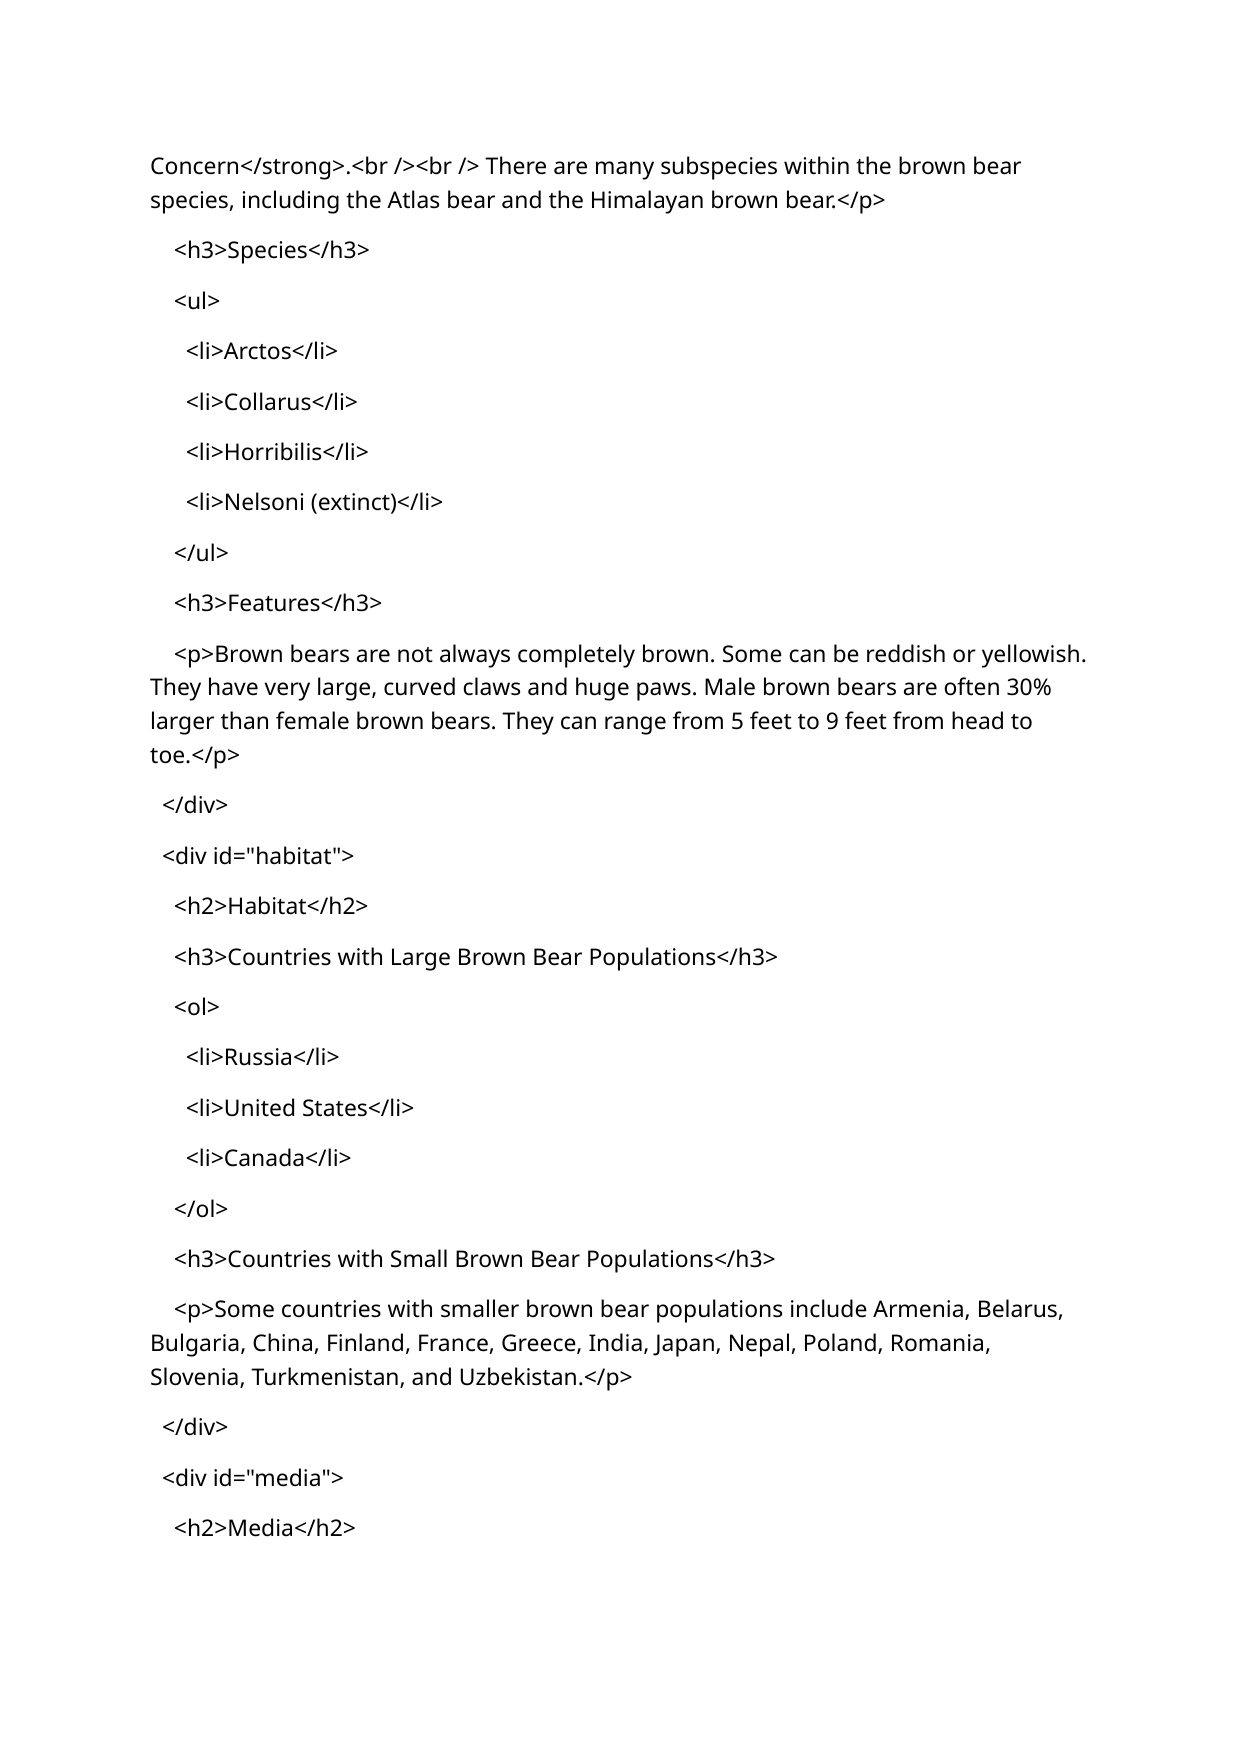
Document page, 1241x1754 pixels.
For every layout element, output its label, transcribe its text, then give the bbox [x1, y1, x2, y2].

text <ul> [150, 284, 1090, 316]
text <li>Nelsoni (extinct)</li> [150, 486, 1090, 517]
text <div id="habitat"> [150, 839, 1090, 871]
text <li>Canada</li> [150, 1142, 1090, 1173]
text </ul> [150, 537, 1090, 568]
text <div id="media"> [150, 1462, 1090, 1493]
text <h3>Features</h3> [150, 587, 1090, 618]
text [150, 150, 1090, 215]
text <p>Brown bears are not always completely brown. Some can be reddish or yellowish. They have very large, curved claws and huge paws. Male brown bears are often 30% larger than female brown bears. They can range from 5 feet to 9 feet from head to toe.</p> [150, 637, 1090, 770]
text <li>Collarus</li> [150, 385, 1090, 417]
text <h3>Countries with Large Brown Bear Populations</h3> [150, 940, 1090, 972]
text <h2>Habitat</h2> [150, 890, 1090, 921]
text <li>Russia</li> [150, 1041, 1090, 1072]
text <p>Some countries with smaller brown bear populations include Armenia, Belarus, Bulgaria, China, Finland, France, Greece, India, Japan, Nepal, Poland, Romania, Slovenia, Turkmenistan, and Uzbekistan.</p> [150, 1293, 1090, 1392]
text <li>Arctos</li> [150, 335, 1090, 366]
text </div> [150, 1411, 1090, 1442]
text <ol> [150, 991, 1090, 1022]
text <h3>Countries with Small Brown Bear Populations</h3> [150, 1243, 1090, 1274]
text </div> [150, 789, 1090, 820]
text <li>United States</li> [150, 1092, 1090, 1123]
text <h3>Species</h3> [150, 234, 1090, 265]
text <li>Horribilis</li> [150, 436, 1090, 467]
text </ol> [150, 1192, 1090, 1224]
text <h2>Media</h2> [150, 1512, 1090, 1543]
